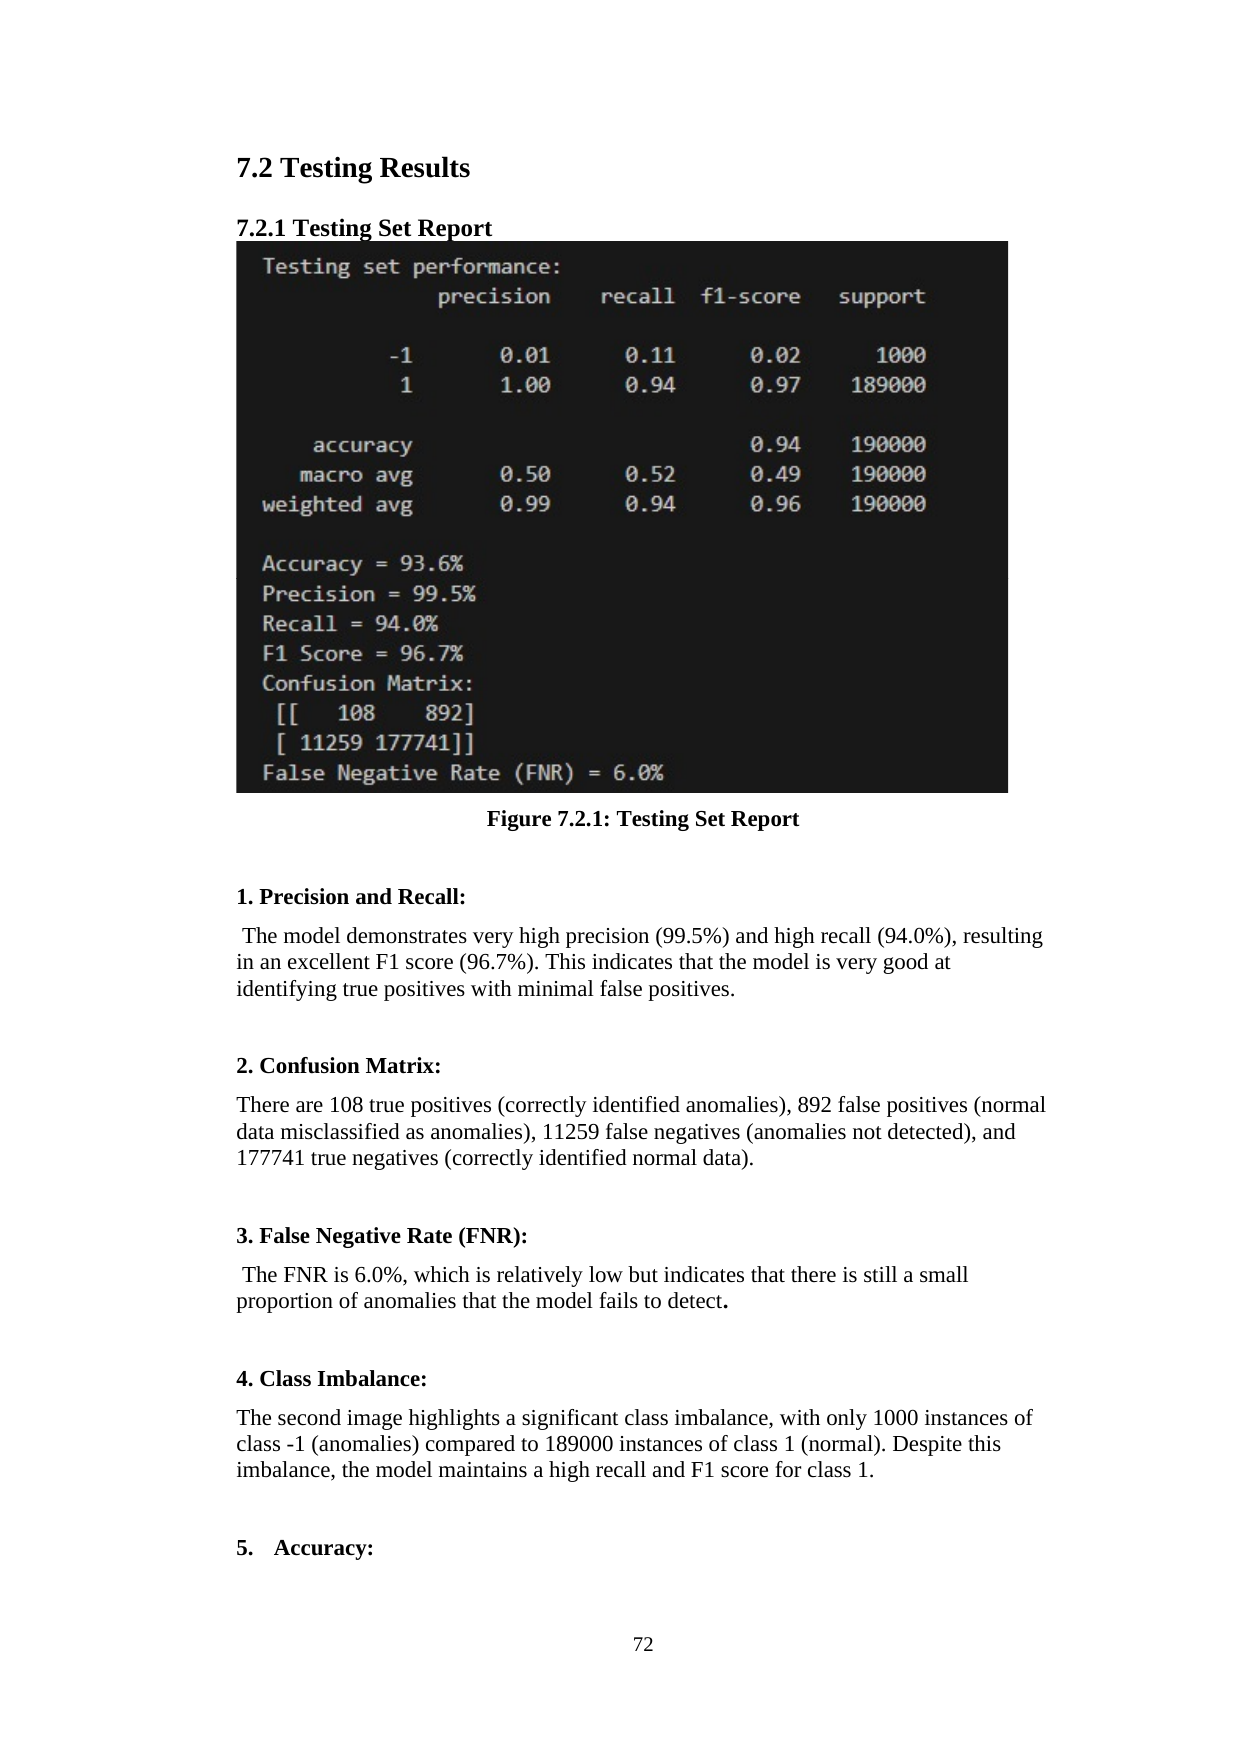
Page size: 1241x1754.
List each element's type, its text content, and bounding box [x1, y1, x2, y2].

text There are 108 true positives (correctly identified anomalies), 892 false positives (normal data misclassified as anomalies), 11259 false negatives (anomalies not detected), and 177741 true negatives (correctly identified normal data). [236, 1091, 1050, 1170]
text The FNR is 6.0%, which is relatively low but indicates that there is still a small proportion of anomalies that the model fails to detect. [236, 1261, 1050, 1313]
text Figure 7.2.1: Testing Set Report [236, 806, 1050, 832]
subtitle 7.2 Testing Results [236, 150, 1050, 183]
text 2. Confusion Matrix: [236, 1052, 1050, 1079]
text 1. Precision and Recall: [236, 883, 1050, 909]
text 4. Class Imbalance: [236, 1365, 1050, 1391]
picture [236, 241, 1009, 793]
text The model demonstrates very high precision (99.5%) and high recall (94.0%), resulting in an excellent F1 score (96.7%). This indicates that the model is very good at identifying true positives with minimal false positives. [236, 922, 1050, 1001]
text 3. False Negative Rate (FNR): [236, 1222, 1050, 1248]
list Accuracy: [236, 1534, 1050, 1560]
text The second image highlights a significant class imbalance, with only 1000 instances of class -1 (anomalies) compared to 189000 instances of class 1 (normal). Despite this imbalance, the model maintains a high recall and F1 score for class 1. [236, 1403, 1050, 1483]
subtitle 7.2.1 Testing Set Report [236, 213, 1050, 241]
